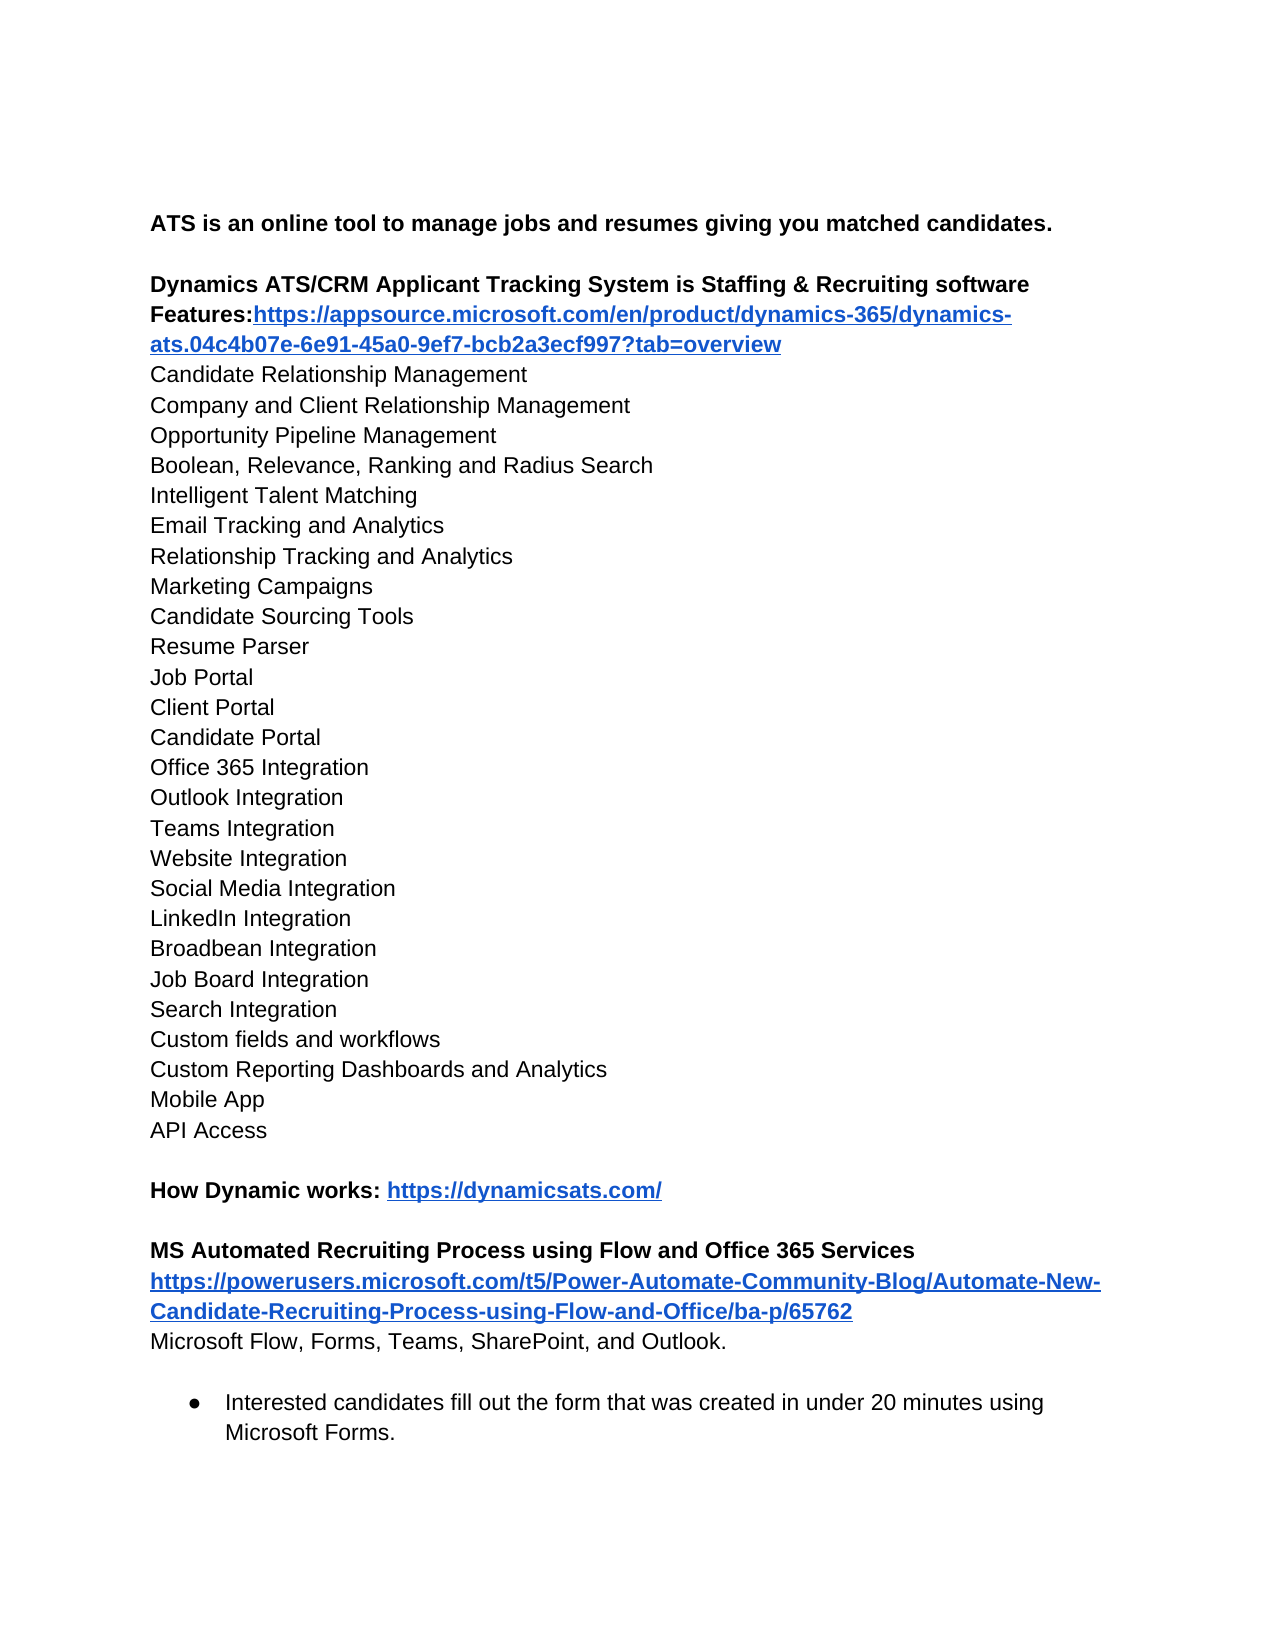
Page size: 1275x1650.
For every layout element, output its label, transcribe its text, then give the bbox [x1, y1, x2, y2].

text Mobile App [150, 1086, 1125, 1113]
text LinkedIn Integration [150, 905, 1125, 932]
text Opportunity Pipeline Management [150, 422, 1125, 448]
text Search Integration [150, 996, 1125, 1022]
text MS Automated Recruiting Process using Flow and Office 365 Services [150, 1237, 1125, 1264]
text ATS is an online tool to manage jobs and resumes giving you matched candidates. [150, 210, 1125, 237]
text How Dynamic works: https://dynamicsats.com/ [150, 1177, 1125, 1203]
text Office 365 Integration [150, 754, 1125, 781]
text Outlook Integration [150, 784, 1125, 811]
text https://powerusers.microsoft.com/t5/Power-Automate-Community-Blog/Automate-New-Candidate-Recruiting-Process-using-Flow-and-Office/ba-p/65762 [150, 1268, 1125, 1324]
text Custom fields and workflows [150, 1026, 1125, 1052]
text Email Tracking and Analytics [150, 512, 1125, 539]
text Candidate Portal [150, 724, 1125, 750]
text Relationship Tracking and Analytics [150, 543, 1125, 569]
text Resume Parser [150, 633, 1125, 660]
text Job Portal [150, 663, 1125, 690]
text Custom Reporting Dashboards and Analytics [150, 1056, 1125, 1083]
text Microsoft Flow, Forms, Teams, SharePoint, and Outlook. [150, 1328, 1125, 1354]
text Company and Client Relationship Management [150, 392, 1125, 418]
text Marketing Campaigns [150, 573, 1125, 599]
list Interested candidates fill out the form that was created in under 20 minutes using Microsoft Forms. [187, 1388, 1125, 1445]
text Candidate Relationship Management [150, 361, 1125, 388]
text Social Media Integration [150, 875, 1125, 901]
text Teams Integration [150, 814, 1125, 841]
text Job Board Integration [150, 966, 1125, 992]
text Dynamics ATS/CRM Applicant Tracking System is Staffing & Recruiting software [150, 271, 1125, 297]
text Intelligent Talent Matching [150, 482, 1125, 509]
text Boolean, Relevance, Ranking and Radius Search [150, 452, 1125, 478]
text Candidate Sourcing Tools [150, 603, 1125, 629]
text Website Integration [150, 845, 1125, 871]
text API Access [150, 1117, 1125, 1143]
text Client Portal [150, 694, 1125, 720]
text Broadbean Integration [150, 935, 1125, 962]
text Features:https://appsource.microsoft.com/en/product/dynamics-365/dynamics-ats.04c4b07e-6e91-45a0-9ef7-bcb2a3ecf997?tab=overview [150, 301, 1125, 358]
